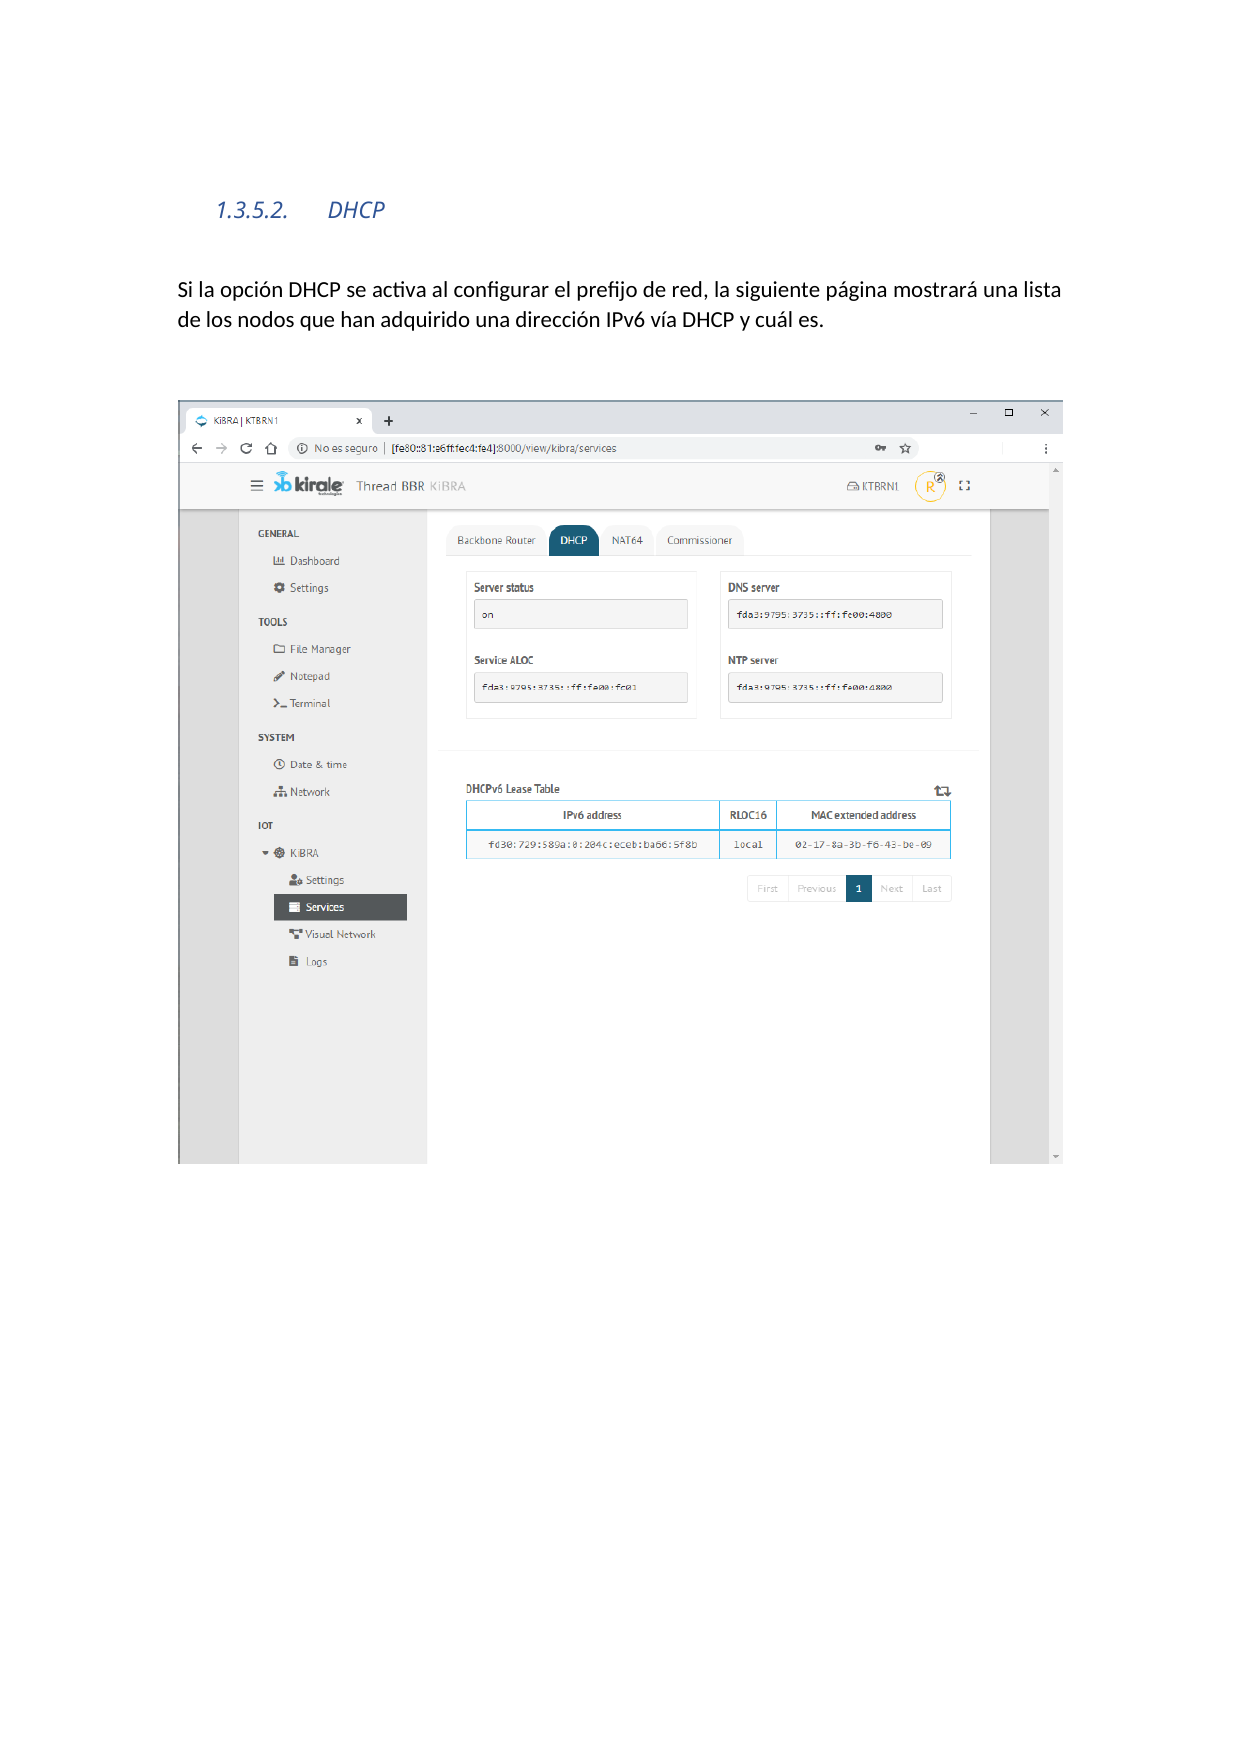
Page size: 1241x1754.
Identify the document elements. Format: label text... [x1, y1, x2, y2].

subtitle DHCP [215, 194, 1063, 226]
picture [177, 399, 1063, 1165]
text Si la opción DHCP se activa al configurar el prefijo de red, la siguiente página mostrará una lista de los nodos que han adquirido una dirección IPv6 vía DHCP y cuál es. [177, 275, 1063, 333]
